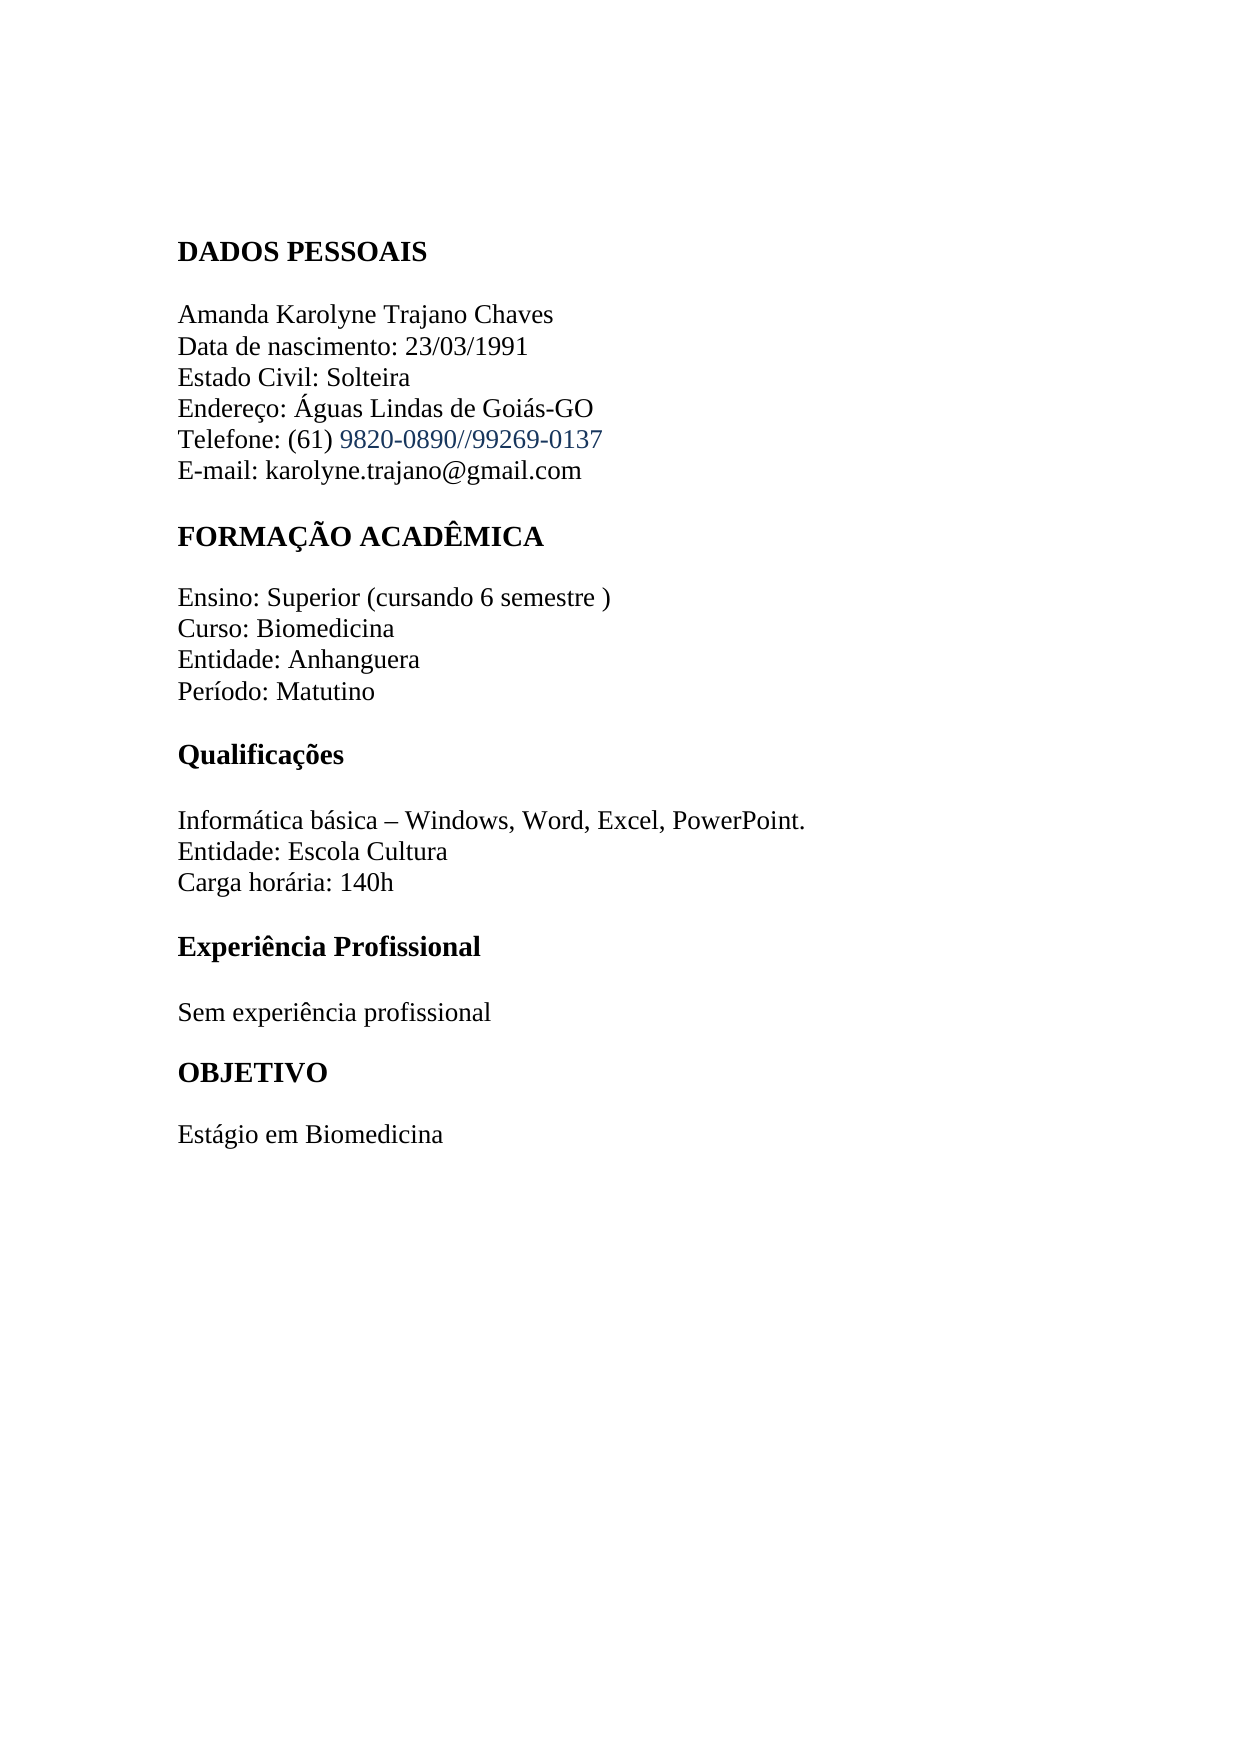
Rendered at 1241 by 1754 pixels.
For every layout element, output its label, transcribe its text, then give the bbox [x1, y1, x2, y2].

text E-mail: karolyne.trajano@gmail.com [177, 454, 1063, 485]
text DADOS PESSOAIS [177, 234, 1063, 267]
text Curso: Biomedicina [177, 612, 1063, 643]
text Data de nascimento: 23/03/1991 [177, 330, 1063, 361]
text Telefone: (61) 9820-0890//99269-0137 [177, 423, 1063, 454]
text Experiência Profissional [177, 929, 1063, 962]
text Período: Matutino [177, 675, 1063, 706]
text OBJETIVO [177, 1056, 1063, 1089]
text Sem experiência profissional [177, 996, 1063, 1027]
text FORMAÇÃO ACADÊMICA [177, 519, 1063, 552]
text Estágio em Biomedicina [177, 1118, 1063, 1149]
text Amanda Karolyne Trajano Chaves [177, 298, 1063, 330]
text Endereço: Águas Lindas de Goiás-GO [177, 392, 1063, 423]
text Entidade: Anhanguera [177, 643, 1063, 675]
text Estado Civil: Solteira [177, 361, 1063, 392]
text Entidade: Escola Cultura [177, 835, 1063, 866]
text Informática básica – Windows, Word, Excel, PowerPoint. [177, 804, 1063, 835]
text Qualificações [177, 737, 1063, 771]
text Carga horária: 140h [177, 866, 1063, 897]
text Ensino: Superior (cursando 6 semestre ) [177, 581, 1063, 612]
